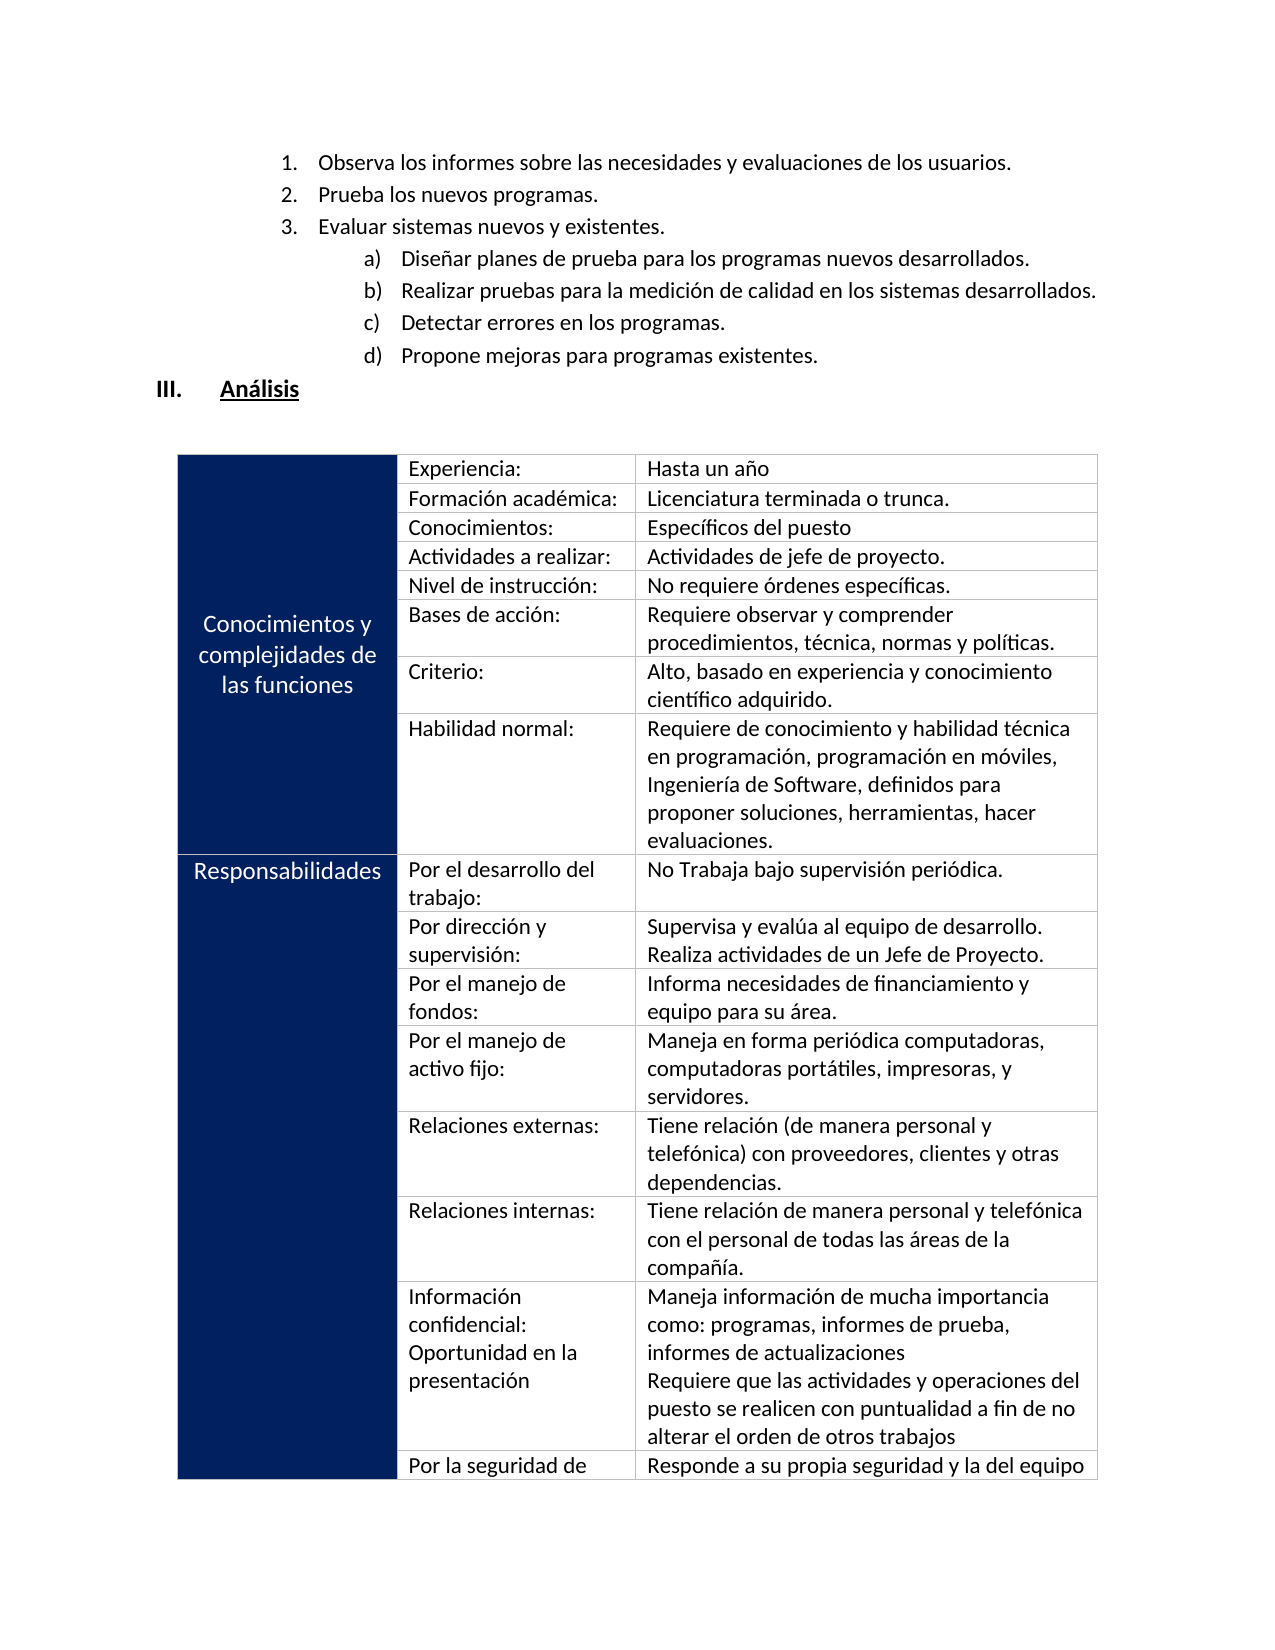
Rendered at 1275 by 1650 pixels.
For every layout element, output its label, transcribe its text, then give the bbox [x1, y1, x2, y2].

list Análisis [182, 373, 1098, 403]
table_cell Información confidencial: Oportunidad en la presentación [398, 1282, 635, 1450]
table_cell Supervisa y evalúa al equipo de desarrollo. Realiza actividades de un Jefe de Proyecto. [636, 912, 1097, 968]
table_cell No requiere órdenes específicas. [636, 571, 1097, 599]
table_cell Requiere observar y comprender procedimientos, técnica, normas y políticas. [636, 600, 1097, 656]
table_cell Tiene relación (de manera personal y telefónica) con proveedores, clientes y otras dependencias. [636, 1112, 1097, 1196]
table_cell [398, 1451, 635, 1479]
table_cell Licenciatura terminada o trunca. [636, 484, 1097, 512]
list Realizar pruebas para la medición de calidad en los sistemas desarrollados. [363, 276, 1098, 304]
table_header Hasta un año [636, 455, 1097, 483]
table_cell Actividades de jefe de proyecto. [636, 542, 1097, 570]
table_cell Maneja información de mucha importancia como: programas, informes de prueba, informes de actualizaciones Requiere que las actividades y operaciones del puesto se realicen con puntualidad a fin de no alterar el orden de otros trabajos [636, 1282, 1097, 1450]
table_cell Específicos del puesto [636, 513, 1097, 541]
table_cell Informa necesidades de financiamiento y equipo para su área. [636, 969, 1097, 1025]
table_cell Conocimientos: [398, 513, 635, 541]
list Evaluar sistemas nuevos y existentes. [281, 212, 1098, 240]
table_cell Tiene relación de manera personal y telefónica con el personal de todas las áreas de la compañía. [636, 1197, 1097, 1281]
table_header Experiencia: [398, 455, 635, 483]
list Diseñar planes de prueba para los programas nuevos desarrollados. [363, 244, 1098, 272]
table_cell Alto, basado en experiencia y conocimiento científico adquirido. [636, 657, 1097, 713]
table_cell Nivel de instrucción: [398, 571, 635, 599]
list Observa los informes sobre las necesidades y evaluaciones de los usuarios. [281, 148, 1098, 176]
table_cell Maneja en forma periódica computadoras, computadoras portátiles, impresoras, y servidores. [636, 1026, 1097, 1111]
table_cell Por el manejo de activo fijo: [398, 1026, 635, 1111]
table_cell Actividades a realizar: [398, 542, 635, 570]
table_cell Formación académica: [398, 484, 635, 512]
table_cell Por el manejo de fondos: [398, 969, 635, 1025]
table_cell No Trabaja bajo supervisión periódica. [636, 855, 1097, 911]
table_cell Responsabilidades [178, 855, 397, 1479]
table_cell Bases de acción: [398, 600, 635, 656]
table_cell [636, 1451, 1097, 1479]
table_cell Criterio: [398, 657, 635, 713]
table_cell Por el desarrollo del trabajo: [398, 855, 635, 911]
table_cell Relaciones externas: [398, 1112, 635, 1196]
table_cell Por dirección y supervisión: [398, 912, 635, 968]
table_cell Relaciones internas: [398, 1197, 635, 1281]
table_header Conocimientos y complejidades de las funciones [178, 455, 397, 854]
list Prueba los nuevos programas. [281, 180, 1098, 208]
list Detectar errores en los programas. [363, 308, 1098, 337]
list Propone mejoras para programas existentes. [363, 341, 1098, 369]
table_cell Requiere de conocimiento y habilidad técnica en programación, programación en móviles, Ingeniería de Software, definidos para proponer soluciones, herramientas, hacer evaluaciones. [636, 714, 1097, 854]
table_cell Habilidad normal: [398, 714, 635, 854]
